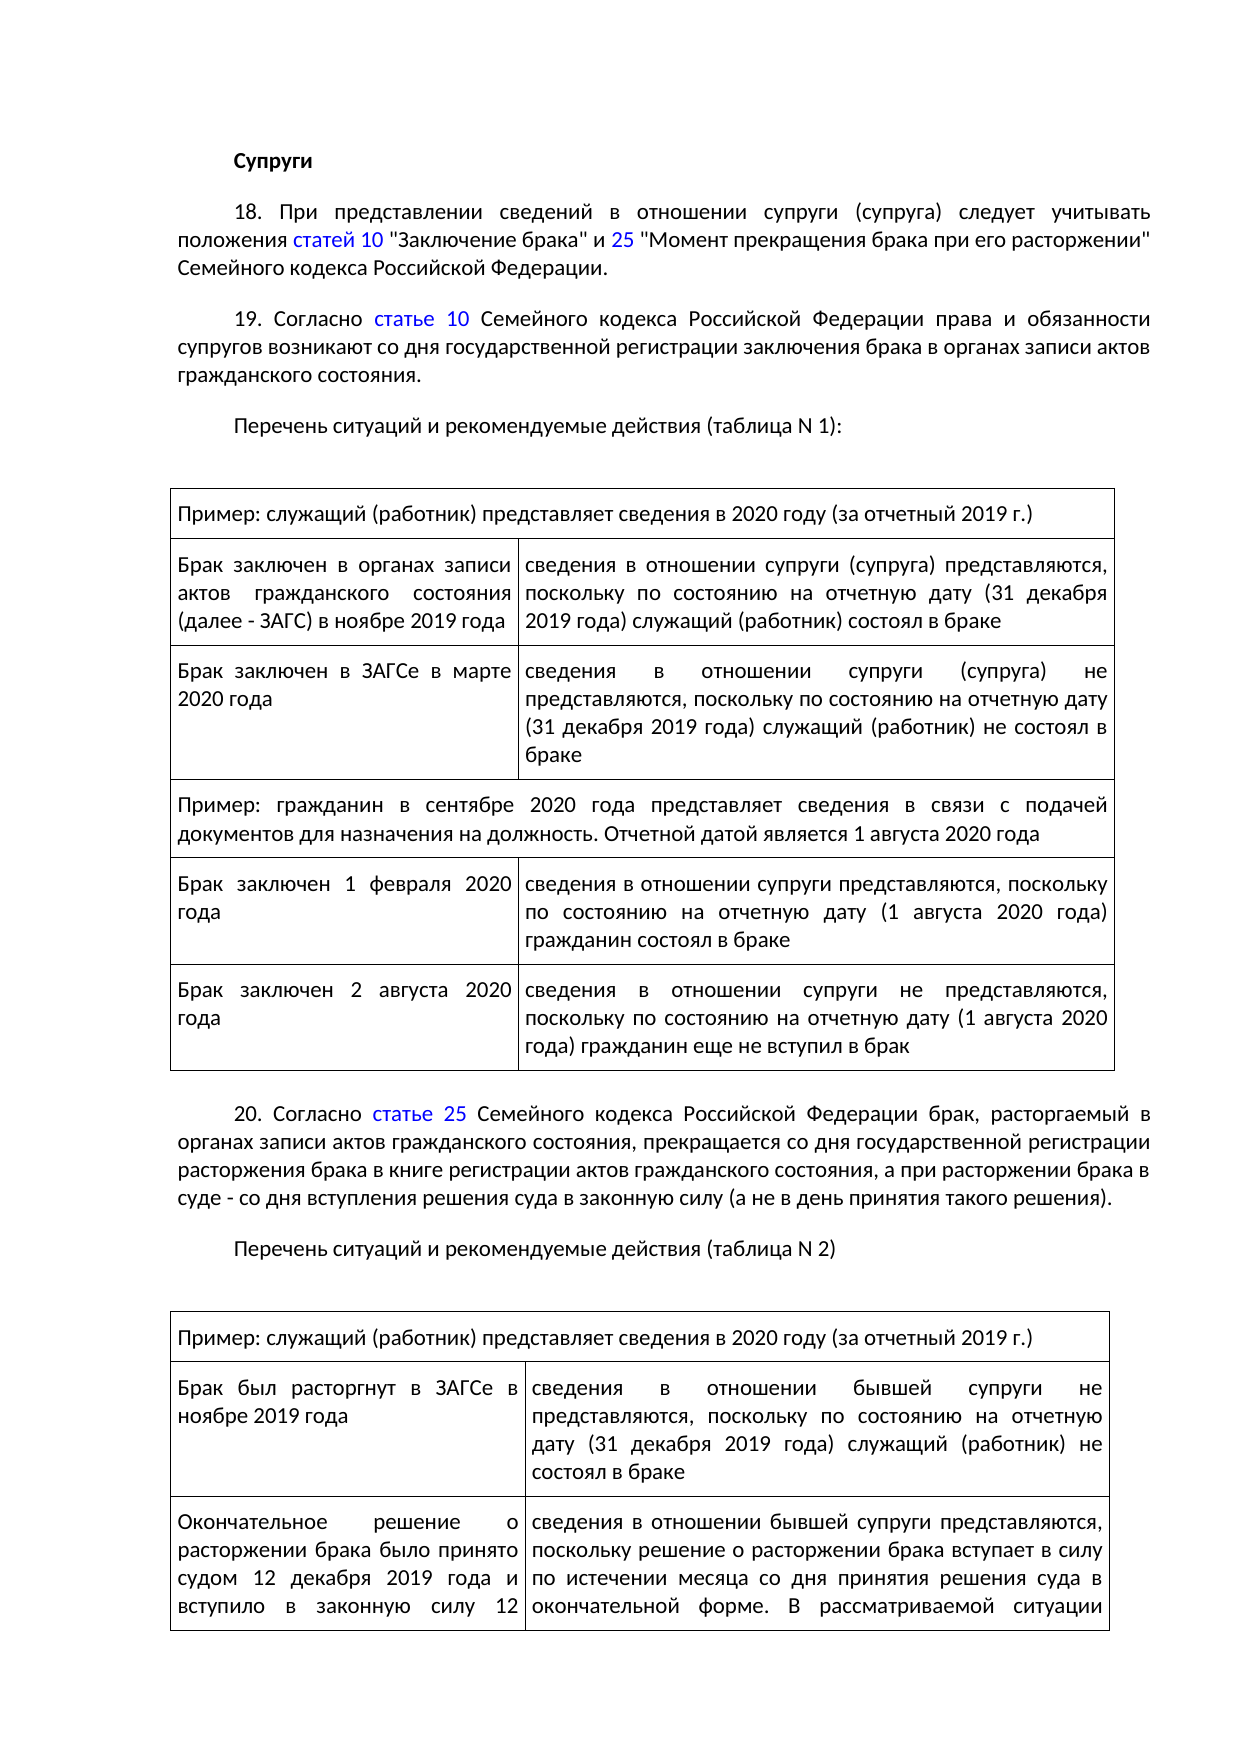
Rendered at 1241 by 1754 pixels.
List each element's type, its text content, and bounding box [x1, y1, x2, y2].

table_cell сведения в отношении супруги (супруга) не представляются, поскольку по состоянию на отчетную дату (31 декабря 2019 года) служащий (работник) не состоял в браке [519, 646, 1114, 779]
table_cell Брак был расторгнут в ЗАГСе в ноябре 2019 года [171, 1362, 525, 1496]
table_cell сведения в отношении супруги (супруга) представляются, поскольку по состоянию на отчетную дату (31 декабря 2019 года) служащий (работник) состоял в браке [519, 539, 1114, 644]
table_cell сведения в отношении супруги представляются, поскольку по состоянию на отчетную дату (1 августа 2020 года) гражданин состоял в браке [519, 858, 1114, 964]
table_header Пример: служащий (работник) представляет сведения в 2020 году (за отчетный 2019 г.) [171, 1312, 1109, 1361]
text Перечень ситуаций и рекомендуемые действия (таблица N 2) [177, 1234, 1152, 1262]
table_cell Брак заключен в ЗАГСе в марте 2020 года [171, 646, 518, 779]
table_header Пример: служащий (работник) представляет сведения в 2020 году (за отчетный 2019 г.) [171, 489, 1114, 538]
text 18. При представлении сведений в отношении супруги (супруга) следует учитывать положения статей 10 "Заключение брака" и 25 "Момент прекращения брака при его расторжении" Семейного кодекса Российской Федерации. [177, 197, 1152, 281]
table_cell Брак заключен в органах записи актов гражданского состояния (далее - ЗАГС) в ноябре 2019 года [171, 539, 518, 644]
title Супруги [177, 146, 1152, 174]
text Перечень ситуаций и рекомендуемые действия (таблица N 1): [177, 411, 1152, 439]
table_cell Пример: гражданин в сентябре 2020 года представляет сведения в связи с подачей документов для назначения на должность. Отчетной датой является 1 августа 2020 года [171, 780, 1114, 857]
table_cell Брак заключен 2 августа 2020 года [171, 965, 518, 1070]
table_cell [526, 1497, 1109, 1630]
table_cell сведения в отношении супруги не представляются, поскольку по состоянию на отчетную дату (1 августа 2020 года) гражданин еще не вступил в брак [519, 965, 1114, 1070]
table_cell сведения в отношении бывшей супруги не представляются, поскольку по состоянию на отчетную дату (31 декабря 2019 года) служащий (работник) не состоял в браке [526, 1362, 1109, 1496]
table_cell Брак заключен 1 февраля 2020 года [171, 858, 518, 964]
text 19. Согласно статье 10 Семейного кодекса Российской Федерации права и обязанности супругов возникают со дня государственной регистрации заключения брака в органах записи актов гражданского состояния. [177, 304, 1152, 388]
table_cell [171, 1497, 525, 1630]
text 20. Согласно статье 25 Семейного кодекса Российской Федерации брак, расторгаемый в органах записи актов гражданского состояния, прекращается со дня государственной регистрации расторжения брака в книге регистрации актов гражданского состояния, а при расторжении брака в суде - со дня вступления решения суда в законную силу (а не в день принятия такого решения). [177, 1099, 1152, 1211]
